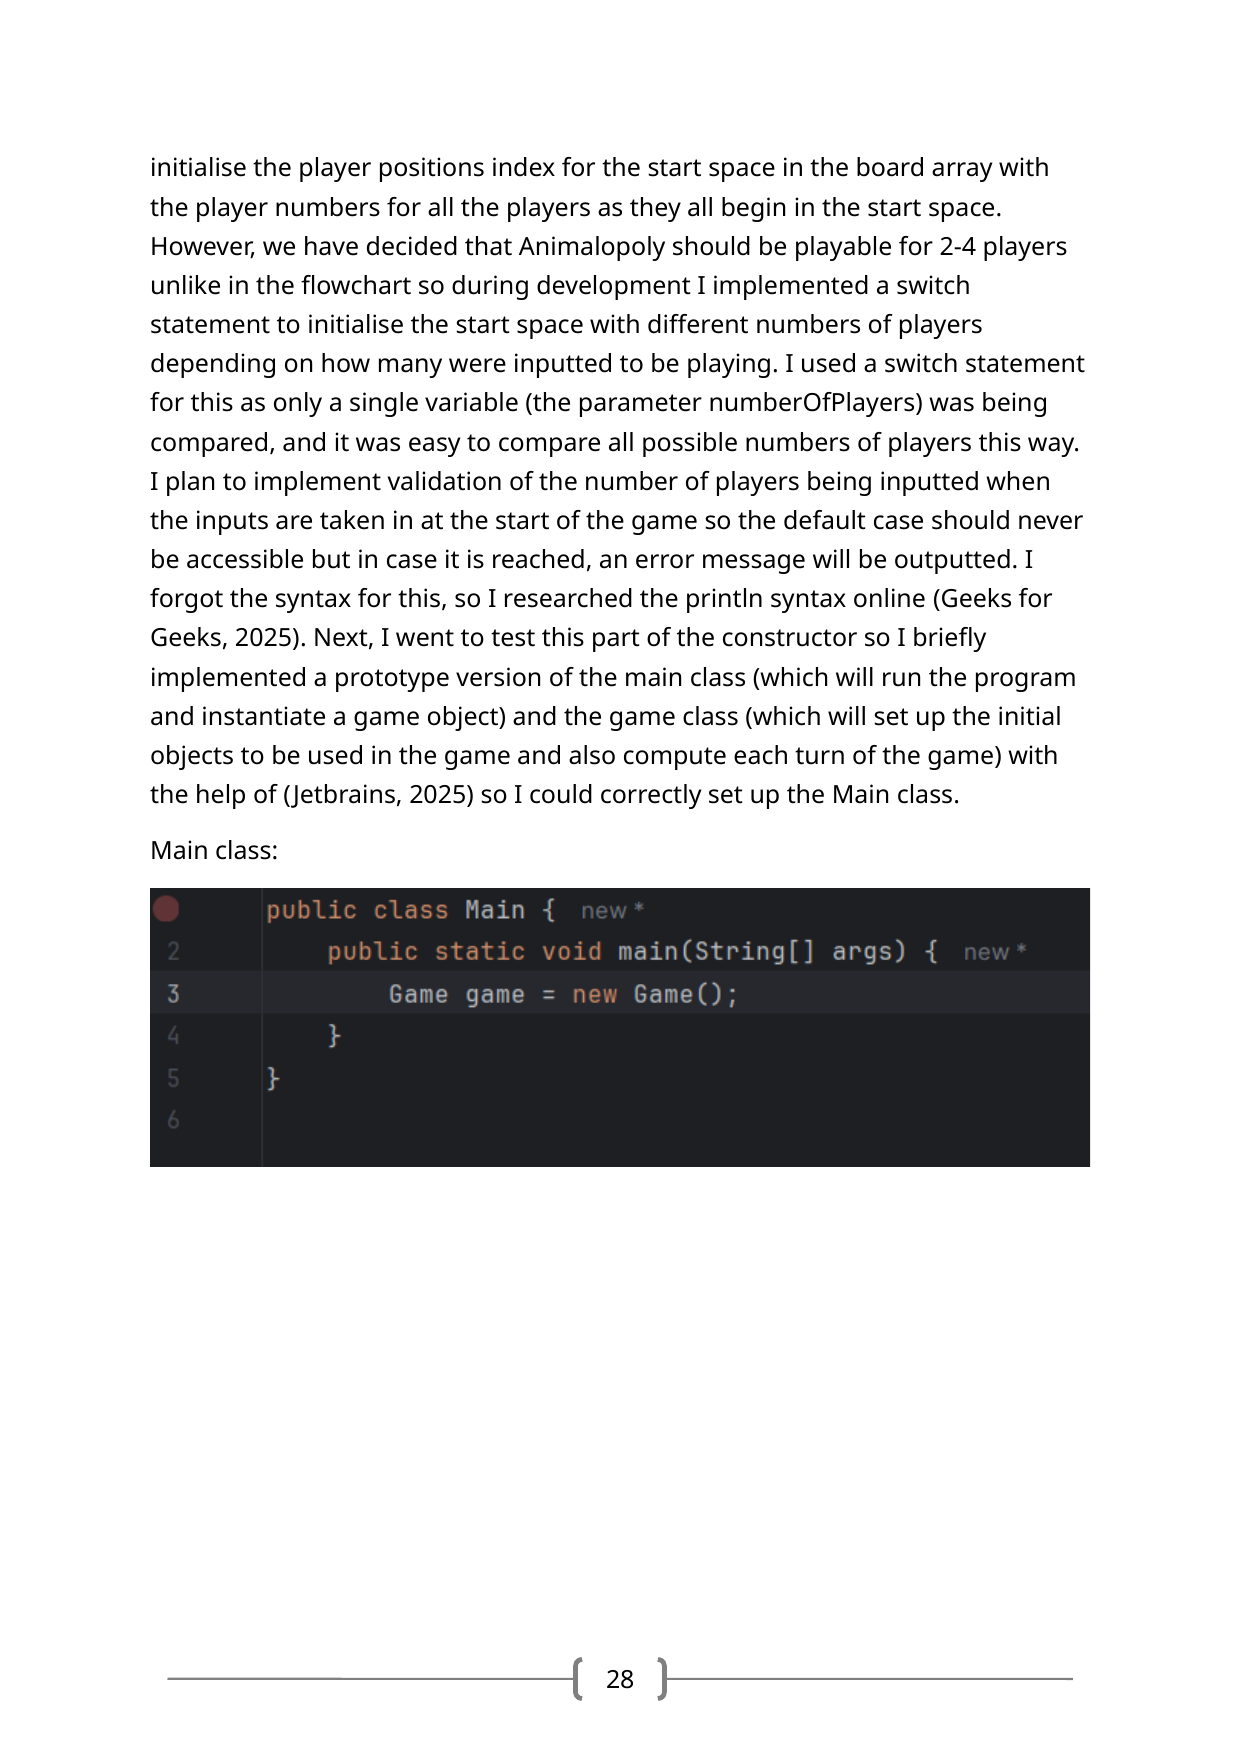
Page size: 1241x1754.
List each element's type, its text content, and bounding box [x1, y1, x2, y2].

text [150, 150, 1090, 811]
picture [150, 888, 1091, 1167]
text Main class: [150, 832, 1090, 867]
